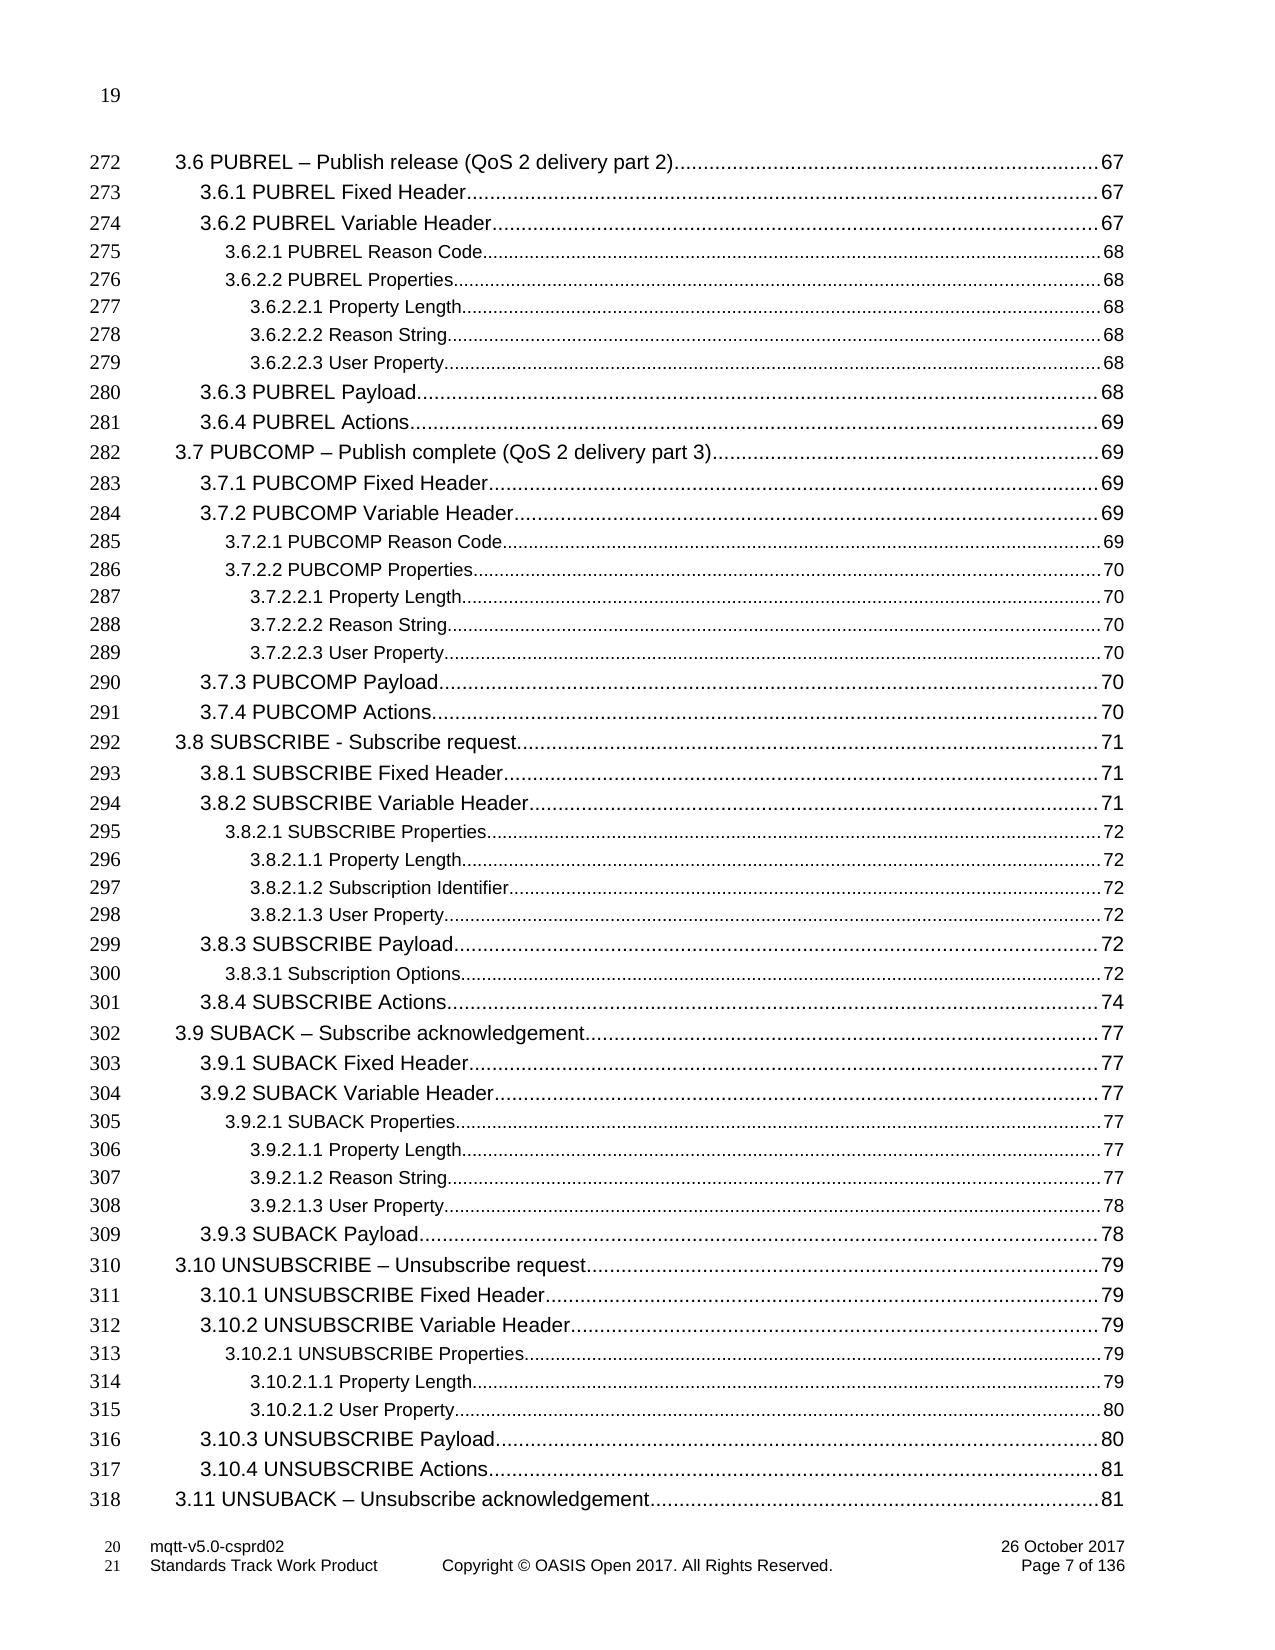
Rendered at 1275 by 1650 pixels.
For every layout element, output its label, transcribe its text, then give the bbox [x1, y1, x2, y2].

text 3.6 PUBREL – Publish release (QoS 2 delivery part 2) 67 [175, 150, 1125, 174]
text 3.7.2.2.1 Property Length 70 [250, 586, 1125, 608]
text 3.10 UNSUBSCRIBE – Unsubscribe request 79 [175, 1252, 1125, 1276]
text 3.9.2.1.2 Reason String 77 [250, 1167, 1125, 1188]
text 3.10.3 UNSUBSCRIBE Payload 80 [200, 1426, 1125, 1450]
text 3.6.2.1 PUBREL Reason Code 68 [225, 241, 1125, 262]
text 3.9.3 SUBACK Payload 78 [200, 1222, 1125, 1246]
text 3.8.2.1 SUBSCRIBE Properties 72 [225, 821, 1125, 842]
text 3.8.3 SUBSCRIBE Payload 72 [200, 932, 1125, 956]
text 3.9.2.1.1 Property Length 77 [250, 1139, 1125, 1160]
text 3.6.4 PUBREL Actions 69 [200, 410, 1125, 434]
text 3.11 UNSUBACK – Unsubscribe acknowledgement 81 [175, 1487, 1125, 1511]
text 3.8.2.1.2 Subscription Identifier 72 [250, 876, 1125, 898]
text 3.6.1 PUBREL Fixed Header 67 [200, 180, 1125, 204]
text 3.10.2.1.2 User Property 80 [250, 1399, 1125, 1420]
text 3.6.2.2.3 User Property 68 [250, 352, 1125, 373]
text 3.6.2.2.2 Reason String 68 [250, 324, 1125, 346]
text 3.9 SUBACK – Subscribe acknowledgement 77 [175, 1020, 1125, 1044]
text 3.9.2.1 SUBACK Properties 77 [225, 1111, 1125, 1132]
text 3.7.3 PUBCOMP Payload 70 [200, 670, 1125, 694]
text 3.10.1 UNSUBSCRIBE Fixed Header 79 [200, 1283, 1125, 1307]
text 3.10.2.1.1 Property Length 79 [250, 1371, 1125, 1392]
text 3.7.4 PUBCOMP Actions 70 [200, 700, 1125, 724]
text 3.8.4 SUBSCRIBE Actions 74 [200, 990, 1125, 1014]
text 3.8.2.1.1 Property Length 72 [250, 849, 1125, 870]
text 3.7.2.2.3 User Property 70 [250, 642, 1125, 663]
text 3.6.2 PUBREL Variable Header 67 [200, 210, 1125, 234]
text 3.10.2 UNSUBSCRIBE Variable Header 79 [200, 1313, 1125, 1337]
text 3.7.2.1 PUBCOMP Reason Code 69 [225, 531, 1125, 552]
text 3.6.2.2.1 Property Length 68 [250, 296, 1125, 318]
text 3.8.1 SUBSCRIBE Fixed Header 71 [200, 760, 1125, 784]
text 3.6.3 PUBREL Payload 68 [200, 380, 1125, 404]
text 3.9.2.1.3 User Property 78 [250, 1194, 1125, 1216]
text 3.7 PUBCOMP – Publish complete (QoS 2 delivery part 3) 69 [175, 440, 1125, 464]
text 3.6.2.2 PUBREL Properties 68 [225, 268, 1125, 290]
text 3.7.2 PUBCOMP Variable Header 69 [200, 501, 1125, 524]
text 3.7.2.2 PUBCOMP Properties 70 [225, 558, 1125, 580]
text 3.9.2 SUBACK Variable Header 77 [200, 1081, 1125, 1105]
text 3.7.1 PUBCOMP Fixed Header 69 [200, 470, 1125, 494]
text 3.8.3.1 Subscription Options 72 [225, 962, 1125, 984]
text 3.8.2 SUBSCRIBE Variable Header 71 [200, 791, 1125, 814]
text 3.8 SUBSCRIBE - Subscribe request 71 [175, 730, 1125, 754]
text 3.10.2.1 UNSUBSCRIBE Properties 79 [225, 1343, 1125, 1364]
text 3.10.4 UNSUBSCRIBE Actions 81 [200, 1457, 1125, 1481]
text 3.8.2.1.3 User Property 72 [250, 904, 1125, 926]
text 3.7.2.2.2 Reason String 70 [250, 614, 1125, 636]
text 3.9.1 SUBACK Fixed Header 77 [200, 1051, 1125, 1074]
